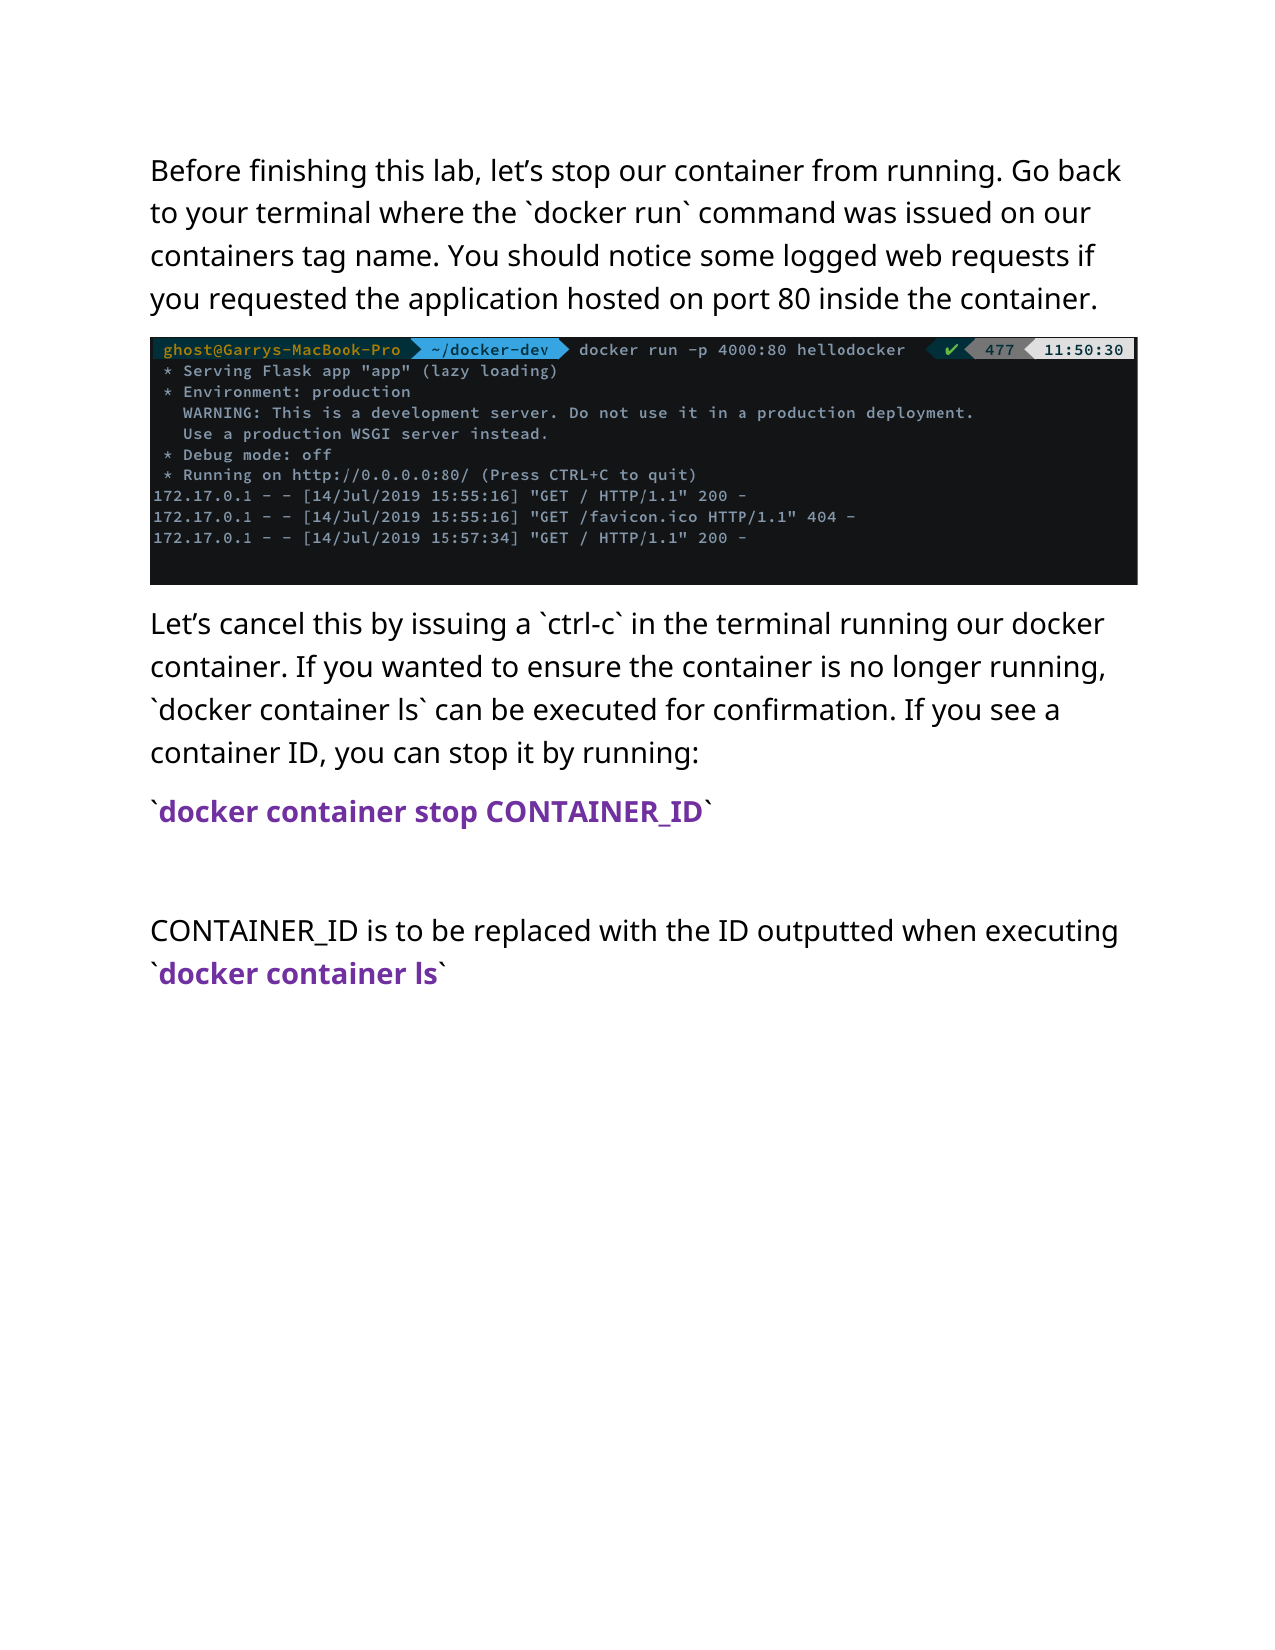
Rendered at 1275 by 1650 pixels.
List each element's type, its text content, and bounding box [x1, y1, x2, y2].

text `docker container stop CONTAINER_ID` [150, 792, 1125, 831]
text Before finishing this lab, let’s stop our container from running. Go back to your terminal where the `docker run` command was issued on our containers tag name. You should notice some logged web requests if you requested the application hosted on port 80 inside the container. [150, 150, 1125, 318]
picture [946, 345, 957, 354]
picture [165, 349, 171, 357]
text Let’s cancel this by issuing a `ctrl-c` in the terminal running our docker container. If you wanted to ensure the container is no longer running, `docker container ls` can be executed for confirmation. If you see a container ID, you can stop it by running: [150, 604, 1125, 772]
picture [294, 345, 300, 354]
picture [353, 344, 357, 354]
picture [150, 337, 1138, 585]
text CONTAINER_ID is to be replaced with the ID outputted when executing `docker container ls` [150, 911, 1125, 993]
picture [324, 345, 329, 354]
